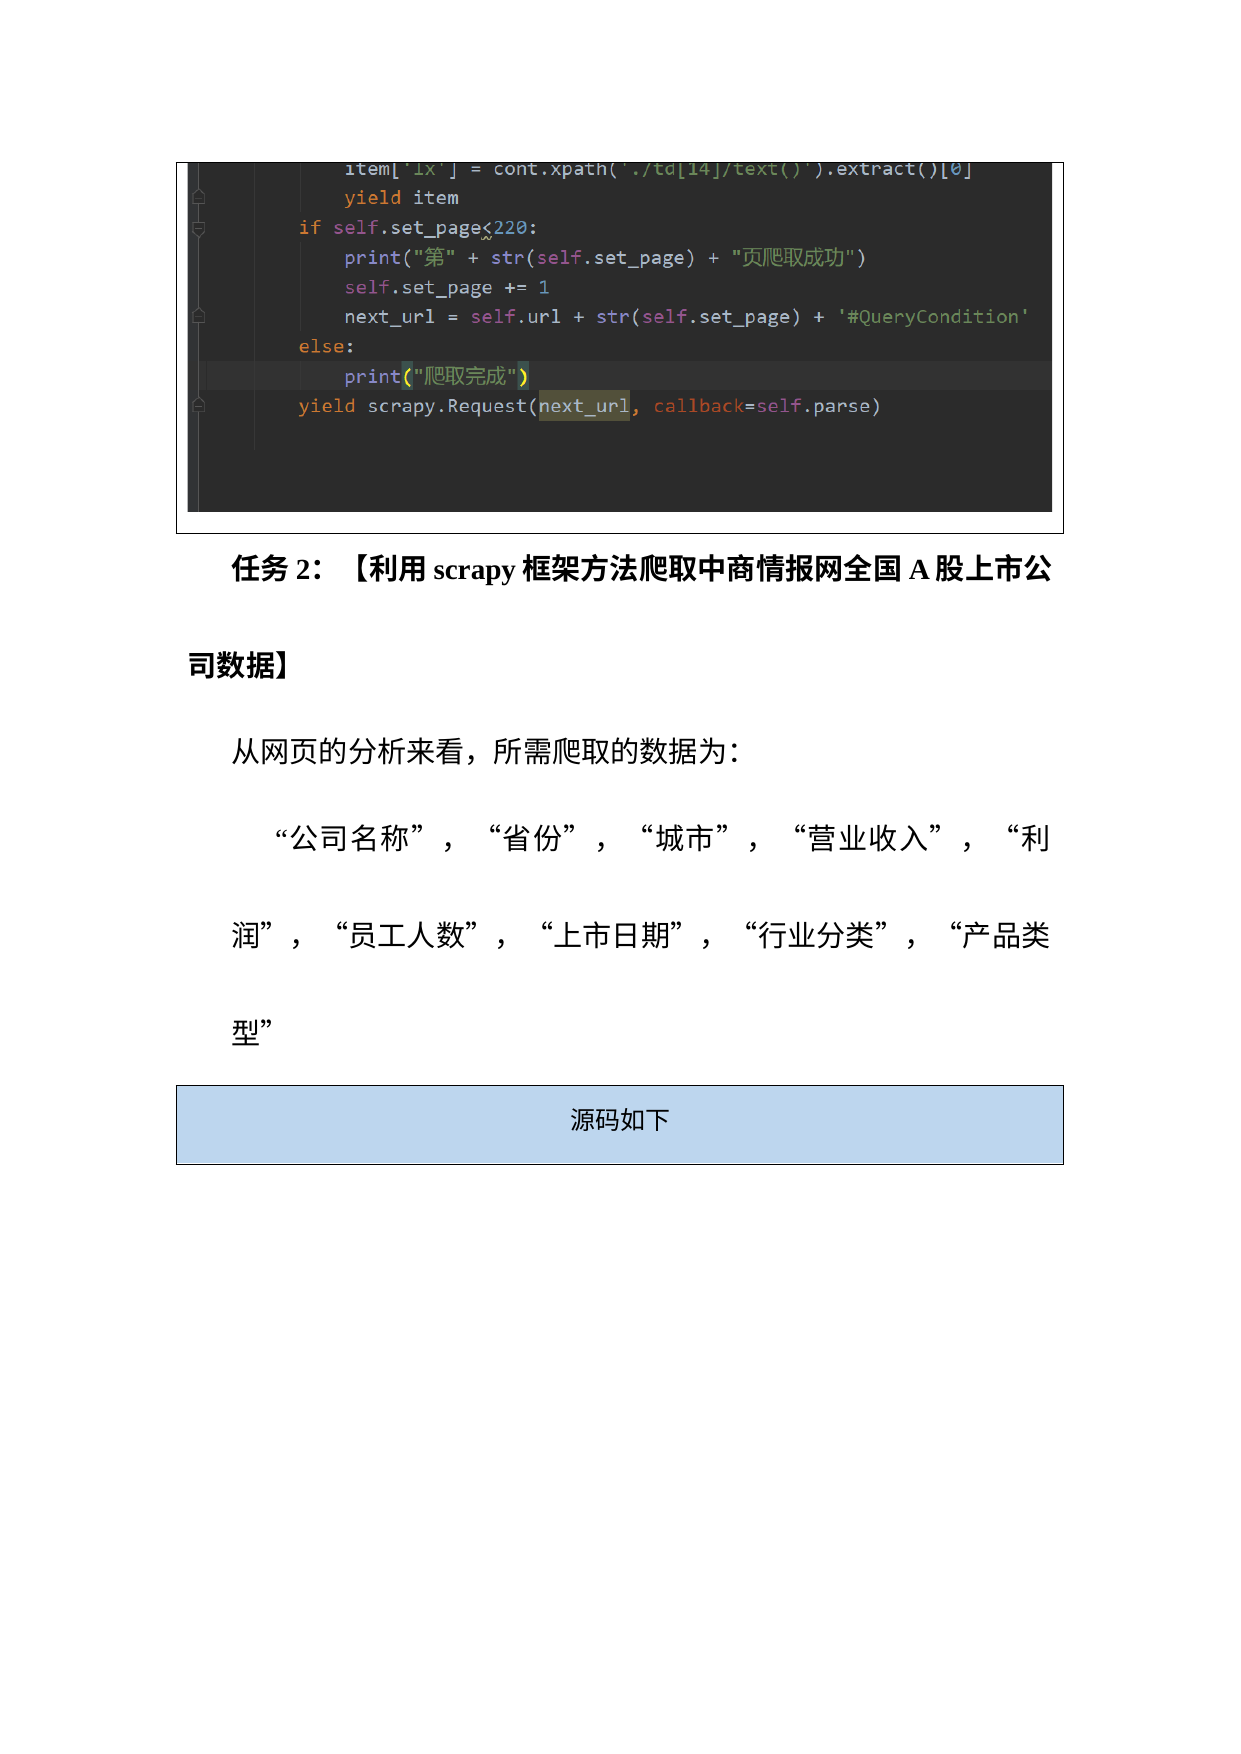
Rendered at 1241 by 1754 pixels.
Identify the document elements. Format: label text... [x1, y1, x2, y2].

text “公司名称”，“省份”，“城市”，“营业收入”，“利润”，“员工人数”，“上市日期”，“行业分类”，“产品类型” [231, 804, 1053, 1064]
text 任务2：【利用scrapy框架方法爬取中商情报网全国A股上市公司数据】 [187, 534, 1053, 697]
text 从网页的分析来看，所需爬取的数据为： [187, 718, 1053, 783]
table_cell [177, 163, 1063, 533]
table_header 源码如下 [177, 1086, 1063, 1163]
picture [187, 163, 1053, 512]
